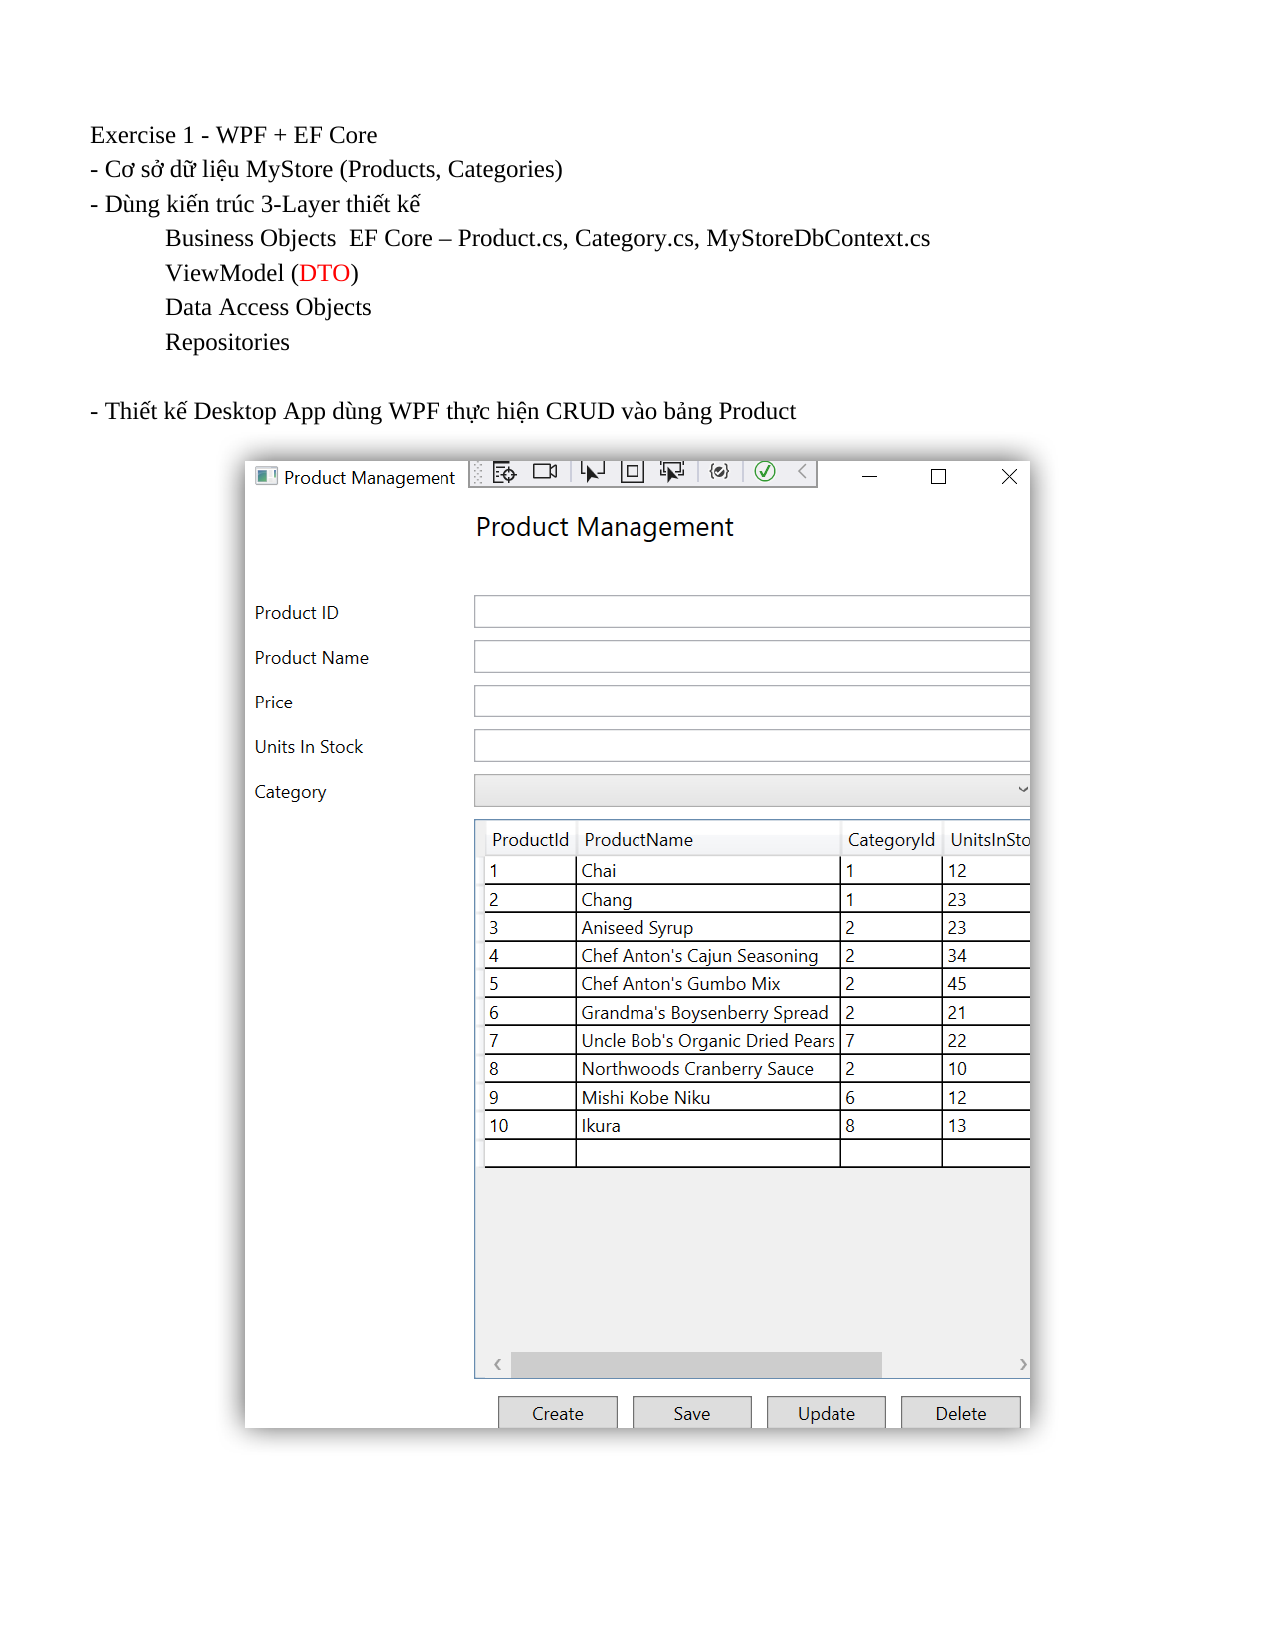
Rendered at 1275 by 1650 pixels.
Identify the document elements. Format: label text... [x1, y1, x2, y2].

picture [245, 461, 1030, 1428]
text - Thiết kế Desktop App dùng WPF thực hiện CRUD vào bảng Product [90, 396, 1185, 424]
text Repositories [90, 327, 1185, 356]
text Data Access Objects [90, 292, 1185, 321]
text Exercise 1 - WPF + EF Core [90, 120, 1185, 149]
text - Cơ sở dữ liệu MyStore (Products, Categories) [90, 154, 1185, 183]
text ViewModel (DTO) [90, 258, 1185, 287]
text Business Objects EF Core – Product.cs, Category.cs, MyStoreDbContext.cs [90, 223, 1185, 252]
text - Dùng kiến trúc 3-Layer thiết kế [90, 189, 1185, 218]
